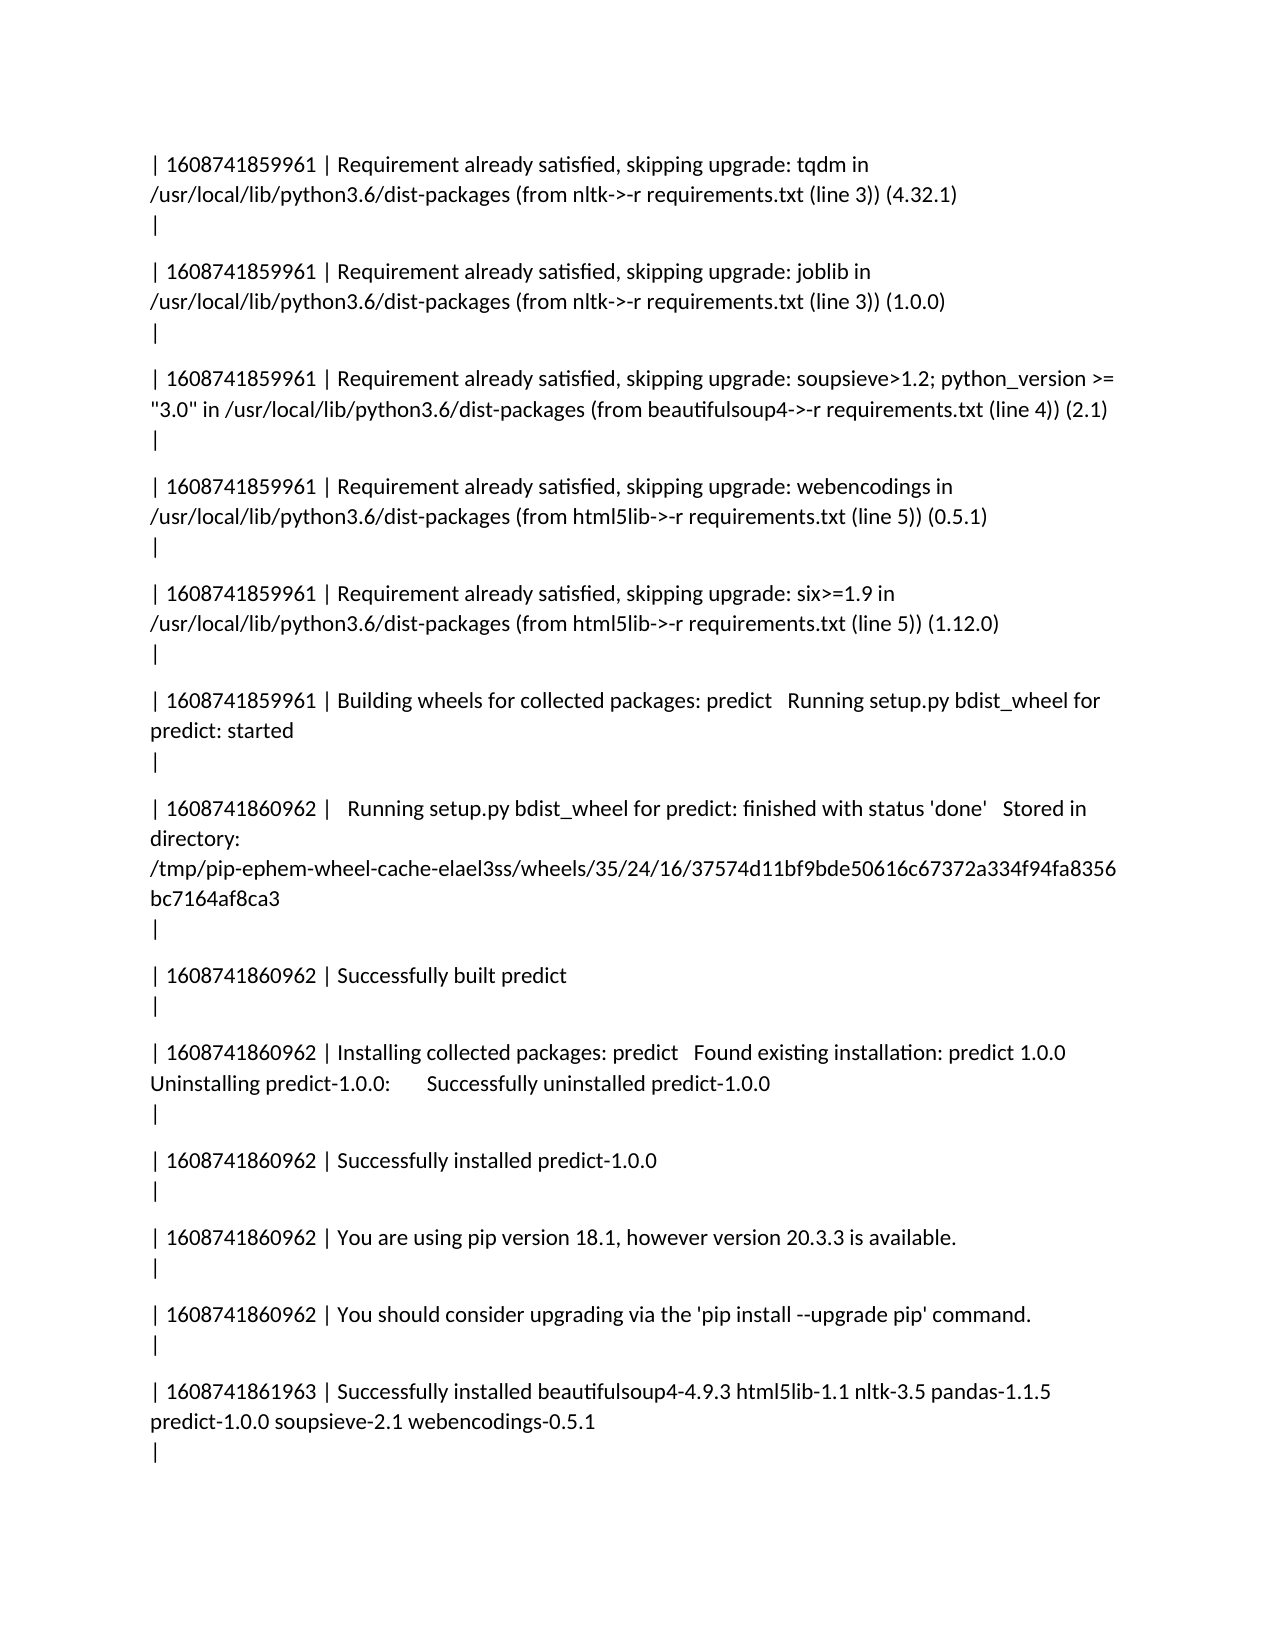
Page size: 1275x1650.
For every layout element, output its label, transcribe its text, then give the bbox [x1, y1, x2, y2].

text | 1608741860962 | Successfully built predict | [150, 961, 1125, 1020]
text | 1608741859961 | Requirement already satisfied, skipping upgrade: tqdm in /usr/local/lib/python3.6/dist-packages (from nltk->-r requirements.txt (line 3)) (4.32.1) | [150, 150, 1125, 238]
text | 1608741859961 | Requirement already satisfied, skipping upgrade: six>=1.9 in /usr/local/lib/python3.6/dist-packages (from html5lib->-r requirements.txt (line 5)) (1.12.0) | [150, 579, 1125, 668]
text | 1608741860962 | Running setup.py bdist_wheel for predict: finished with status 'done' Stored in directory: /tmp/pip-ephem-wheel-cache-elael3ss/wheels/35/24/16/37574d11bf9bde50616c67372a334f94fa8356bc7164af8ca3 | [150, 794, 1125, 943]
text | 1608741860962 | Installing collected packages: predict Found existing installation: predict 1.0.0 Uninstalling predict-1.0.0: Successfully uninstalled predict-1.0.0 | [150, 1038, 1125, 1127]
text | 1608741859961 | Requirement already satisfied, skipping upgrade: webencodings in /usr/local/lib/python3.6/dist-packages (from html5lib->-r requirements.txt (line 5)) (0.5.1) | [150, 472, 1125, 560]
text | 1608741860962 | You are using pip version 18.1, however version 20.3.3 is available. | [150, 1223, 1125, 1281]
text | 1608741859961 | Requirement already satisfied, skipping upgrade: joblib in /usr/local/lib/python3.6/dist-packages (from nltk->-r requirements.txt (line 3)) (1.0.0) | [150, 257, 1125, 346]
text | 1608741860962 | You should consider upgrading via the 'pip install --upgrade pip' command. | [150, 1300, 1125, 1358]
text | 1608741861963 | Successfully installed beautifulsoup4-4.9.3 html5lib-1.1 nltk-3.5 pandas-1.1.5 predict-1.0.0 soupsieve-2.1 webencodings-0.5.1 | [150, 1377, 1125, 1466]
text | 1608741859961 | Requirement already satisfied, skipping upgrade: soupsieve>1.2; python_version >= "3.0" in /usr/local/lib/python3.6/dist-packages (from beautifulsoup4->-r requirements.txt (line 4)) (2.1) | [150, 364, 1125, 453]
text | 1608741859961 | Building wheels for collected packages: predict Running setup.py bdist_wheel for predict: started | [150, 686, 1125, 775]
text | 1608741860962 | Successfully installed predict-1.0.0 | [150, 1146, 1125, 1204]
